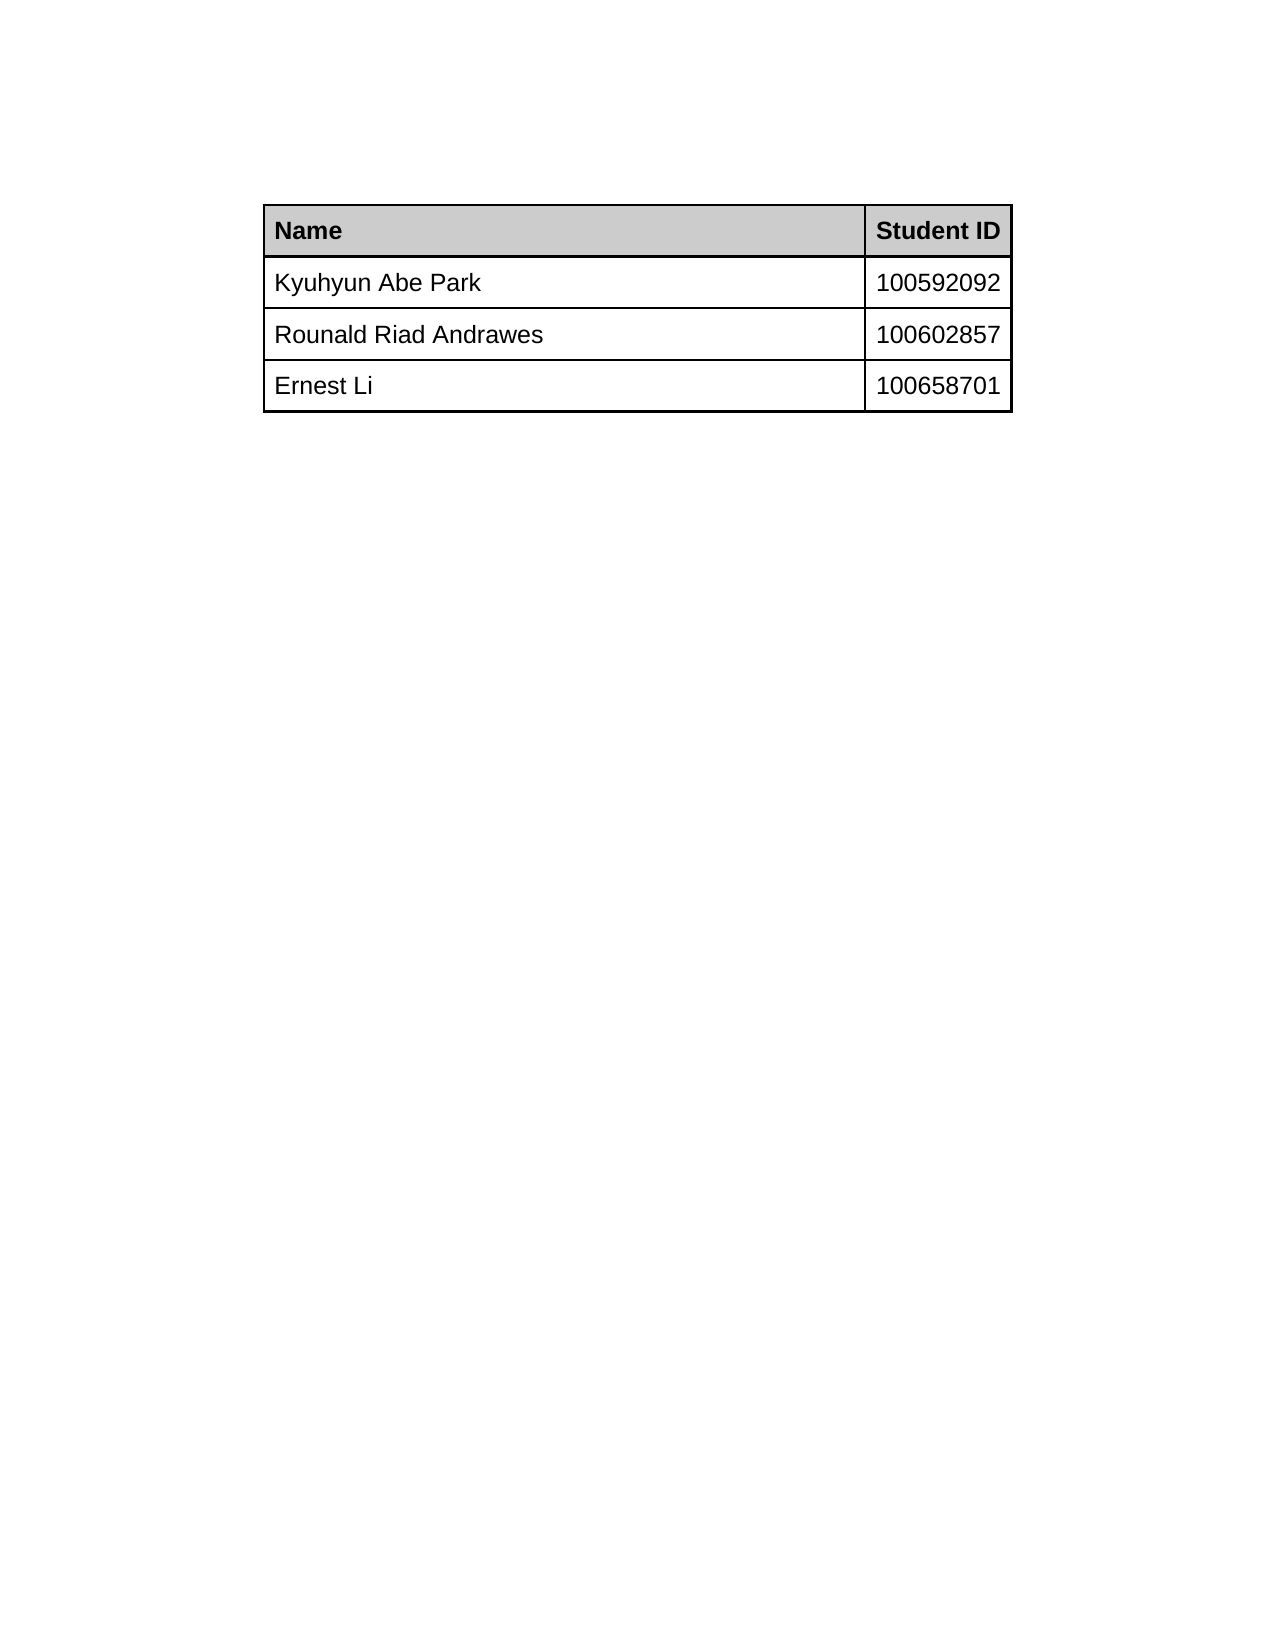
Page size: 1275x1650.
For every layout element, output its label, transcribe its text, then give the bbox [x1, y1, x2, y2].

table_cell Kyuhyun Abe Park [265, 258, 864, 307]
table_header Name [265, 206, 864, 255]
table_cell 100592092 [866, 258, 1010, 307]
table_cell 100658701 [866, 361, 1010, 410]
table_cell 100602857 [866, 309, 1010, 359]
table_header Student ID [866, 206, 1010, 255]
table_cell Ernest Li [265, 361, 864, 410]
table_cell Rounald Riad Andrawes [265, 309, 864, 359]
